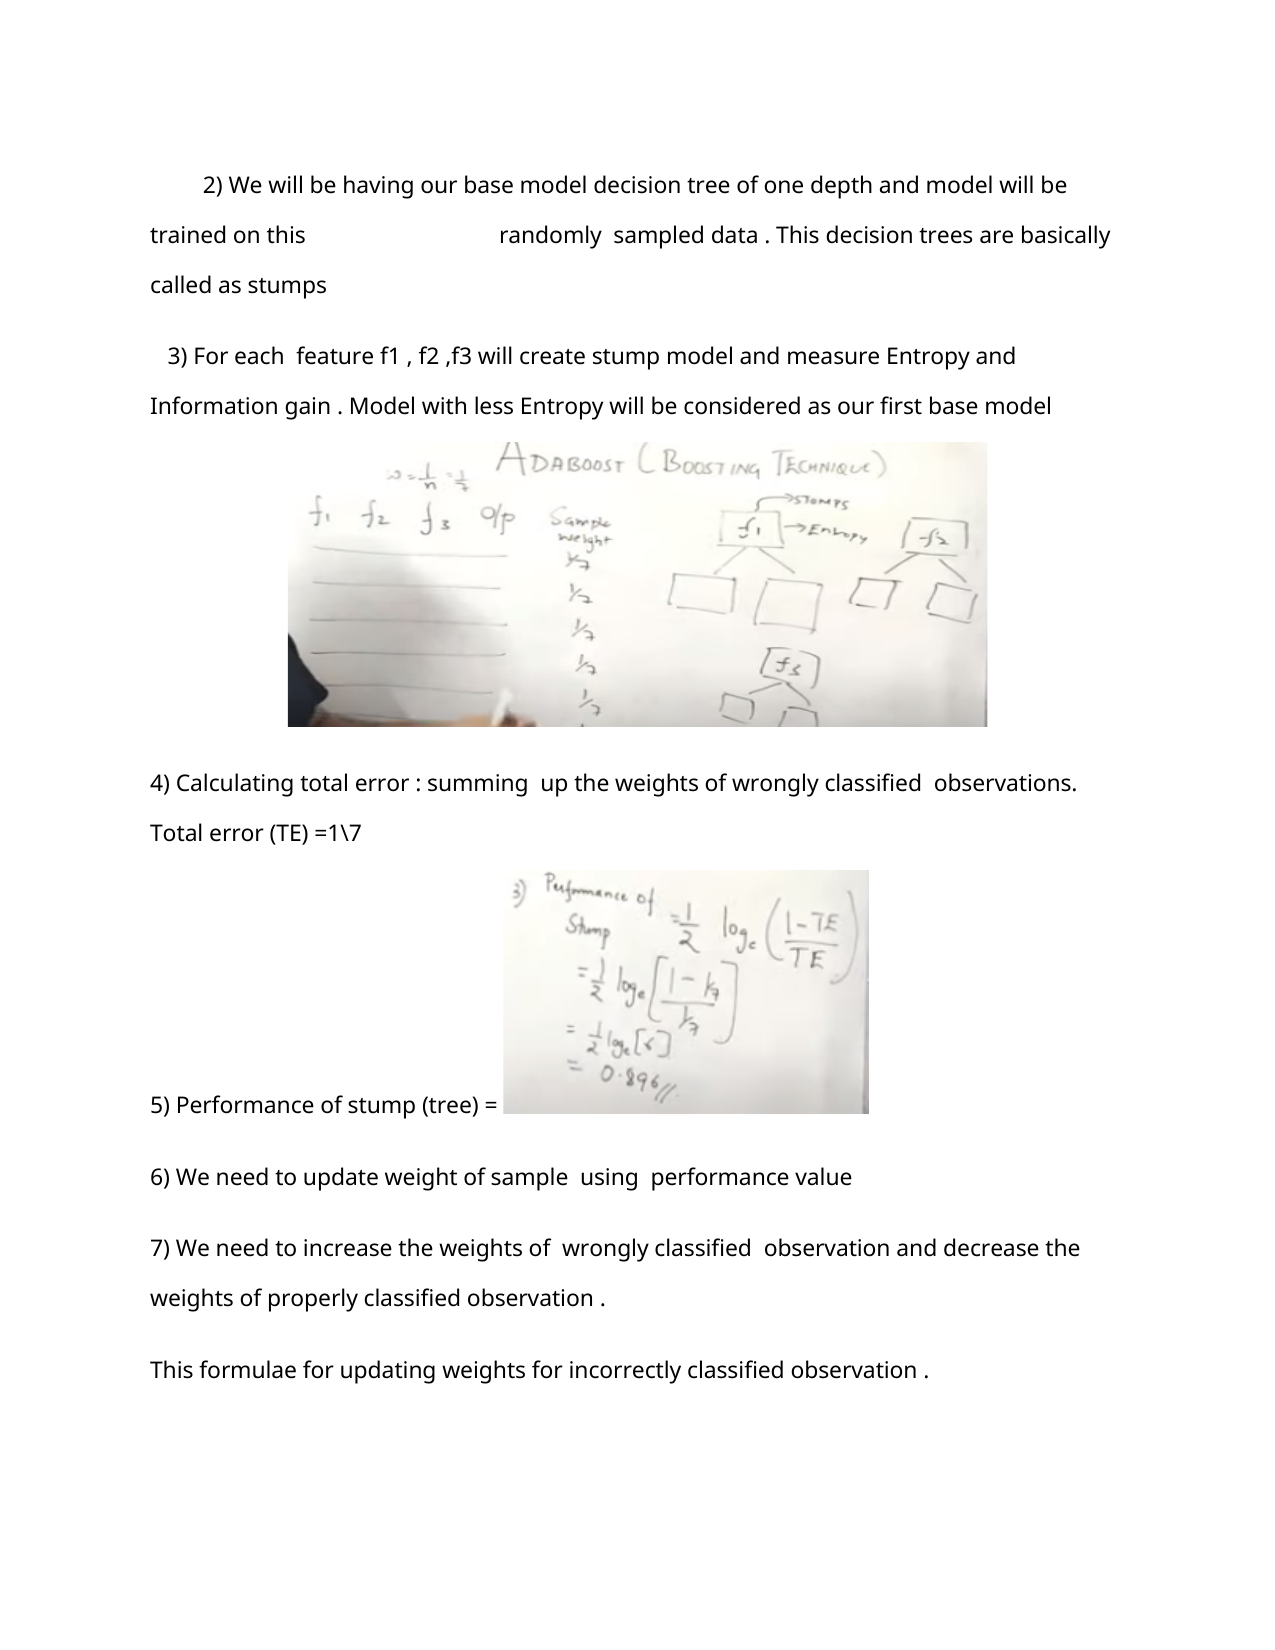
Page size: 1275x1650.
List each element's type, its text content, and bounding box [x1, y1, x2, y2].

text This formulae for updating weights for incorrectly classified observation . [150, 1335, 1125, 1385]
picture [503, 870, 869, 1114]
picture [287, 442, 988, 727]
text 7) We need to increase the weights of wrongly classified observation and decrease the weights of properly classified observation . [150, 1213, 1125, 1313]
text 3) For each feature f1 , f2 ,f3 will create stump model and measure Entropy and Information gain . Model with less Entropy will be considered as our first base model [150, 321, 1125, 421]
text 4) Calculating total error : summing up the weights of wrongly classified observations. Total error (TE) =1\7 [150, 748, 1125, 848]
text 2) We will be having our base model decision tree of one depth and model will be trained on this randomly sampled data . This decision trees are basically called as stumps [150, 150, 1125, 300]
text 6) We need to update weight of sample using performance value [150, 1142, 1125, 1192]
